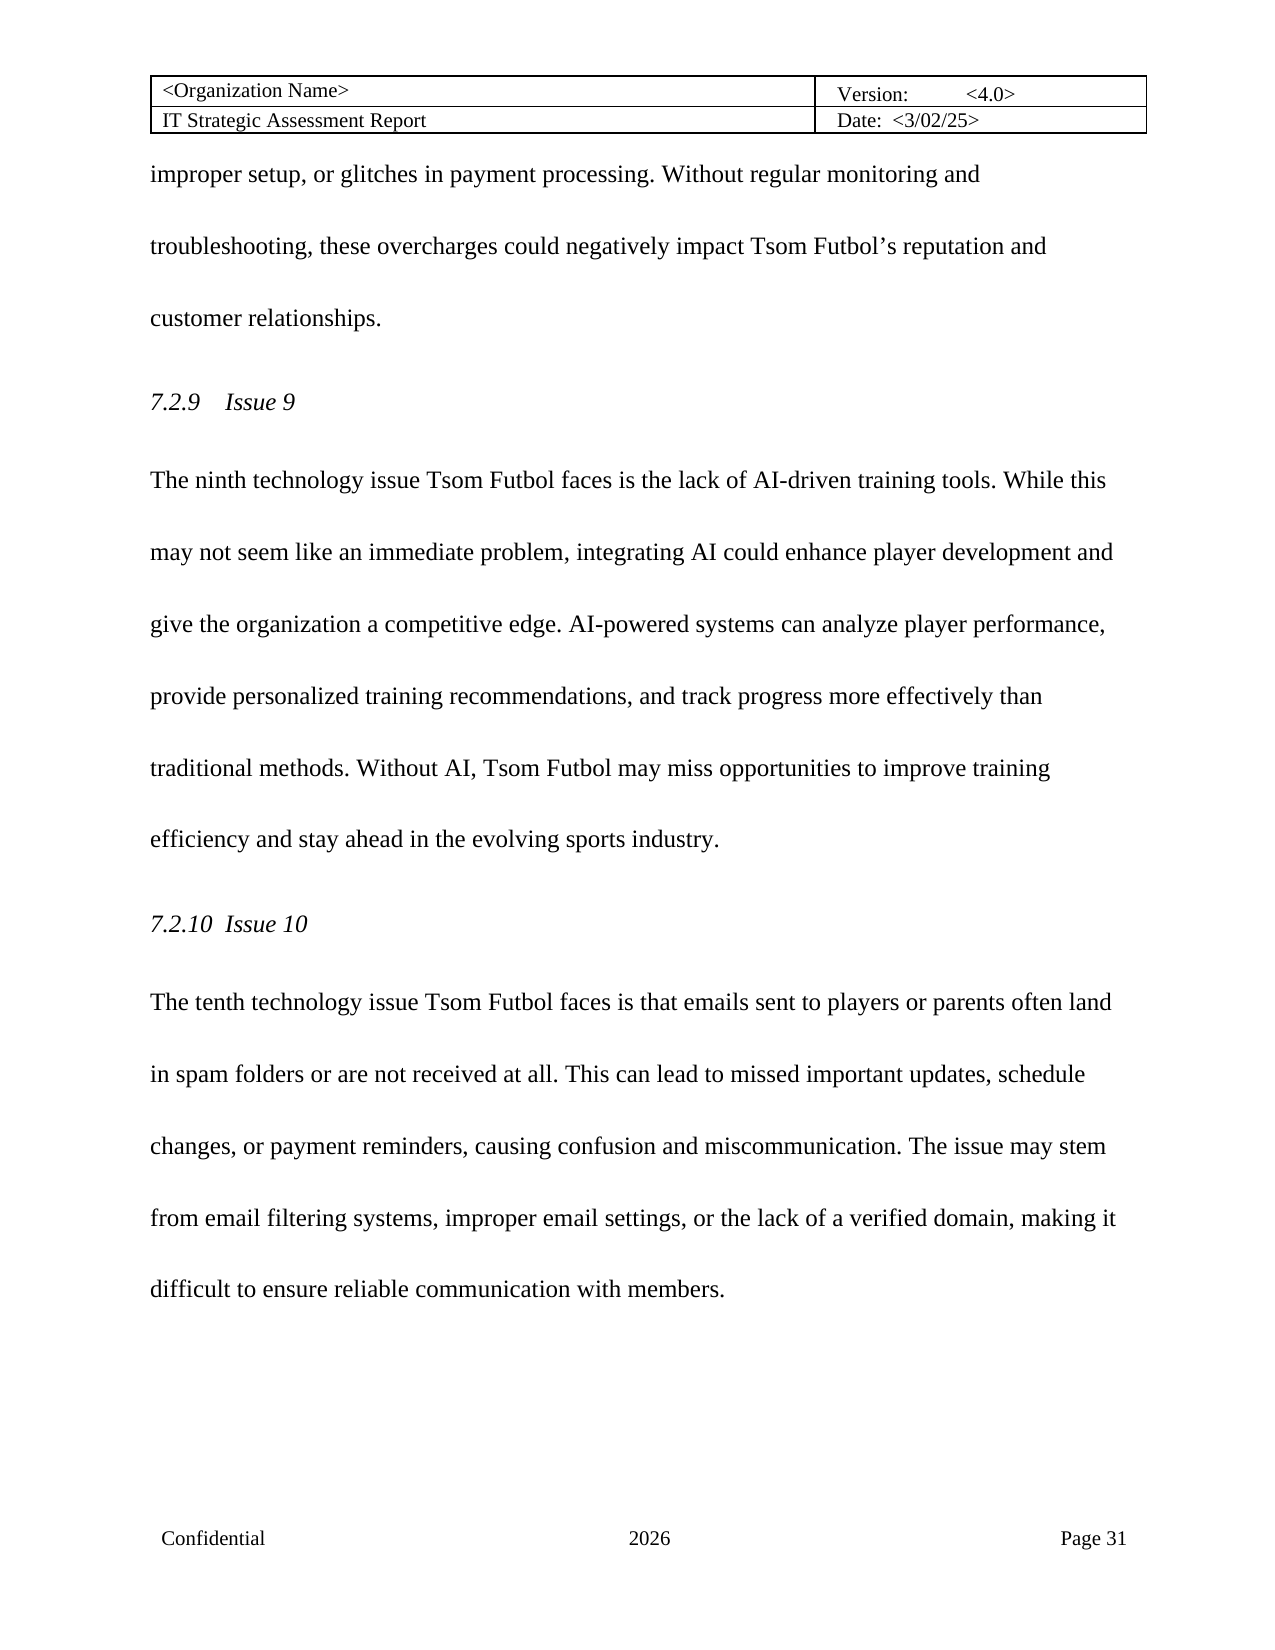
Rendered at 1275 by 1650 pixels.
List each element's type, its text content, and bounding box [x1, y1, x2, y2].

subtitle Issue 10 [150, 909, 1125, 938]
text The ninth technology issue Tsom Futbol faces is the lack of AI-driven training tools. While this may not seem like an immediate problem, integrating AI could enhance player development and give the organization a competitive edge. AI-powered systems can analyze player performance, provide personalized training recommendations, and track progress more effectively than traditional methods. Without AI, Tsom Futbol may miss opportunities to improve training efficiency and stay ahead in the evolving sports industry. [150, 465, 1125, 853]
text The tenth technology issue Tsom Futbol faces is that emails sent to players or parents often land in spam folders or are not received at all. This can lead to missed important updates, schedule changes, or payment reminders, causing confusion and miscommunication. The issue may stem from email filtering systems, improper email settings, or the lack of a verified domain, making it difficult to ensure reliable communication with members. [150, 987, 1125, 1303]
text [150, 159, 1125, 331]
subtitle Issue 9 [150, 387, 1125, 416]
